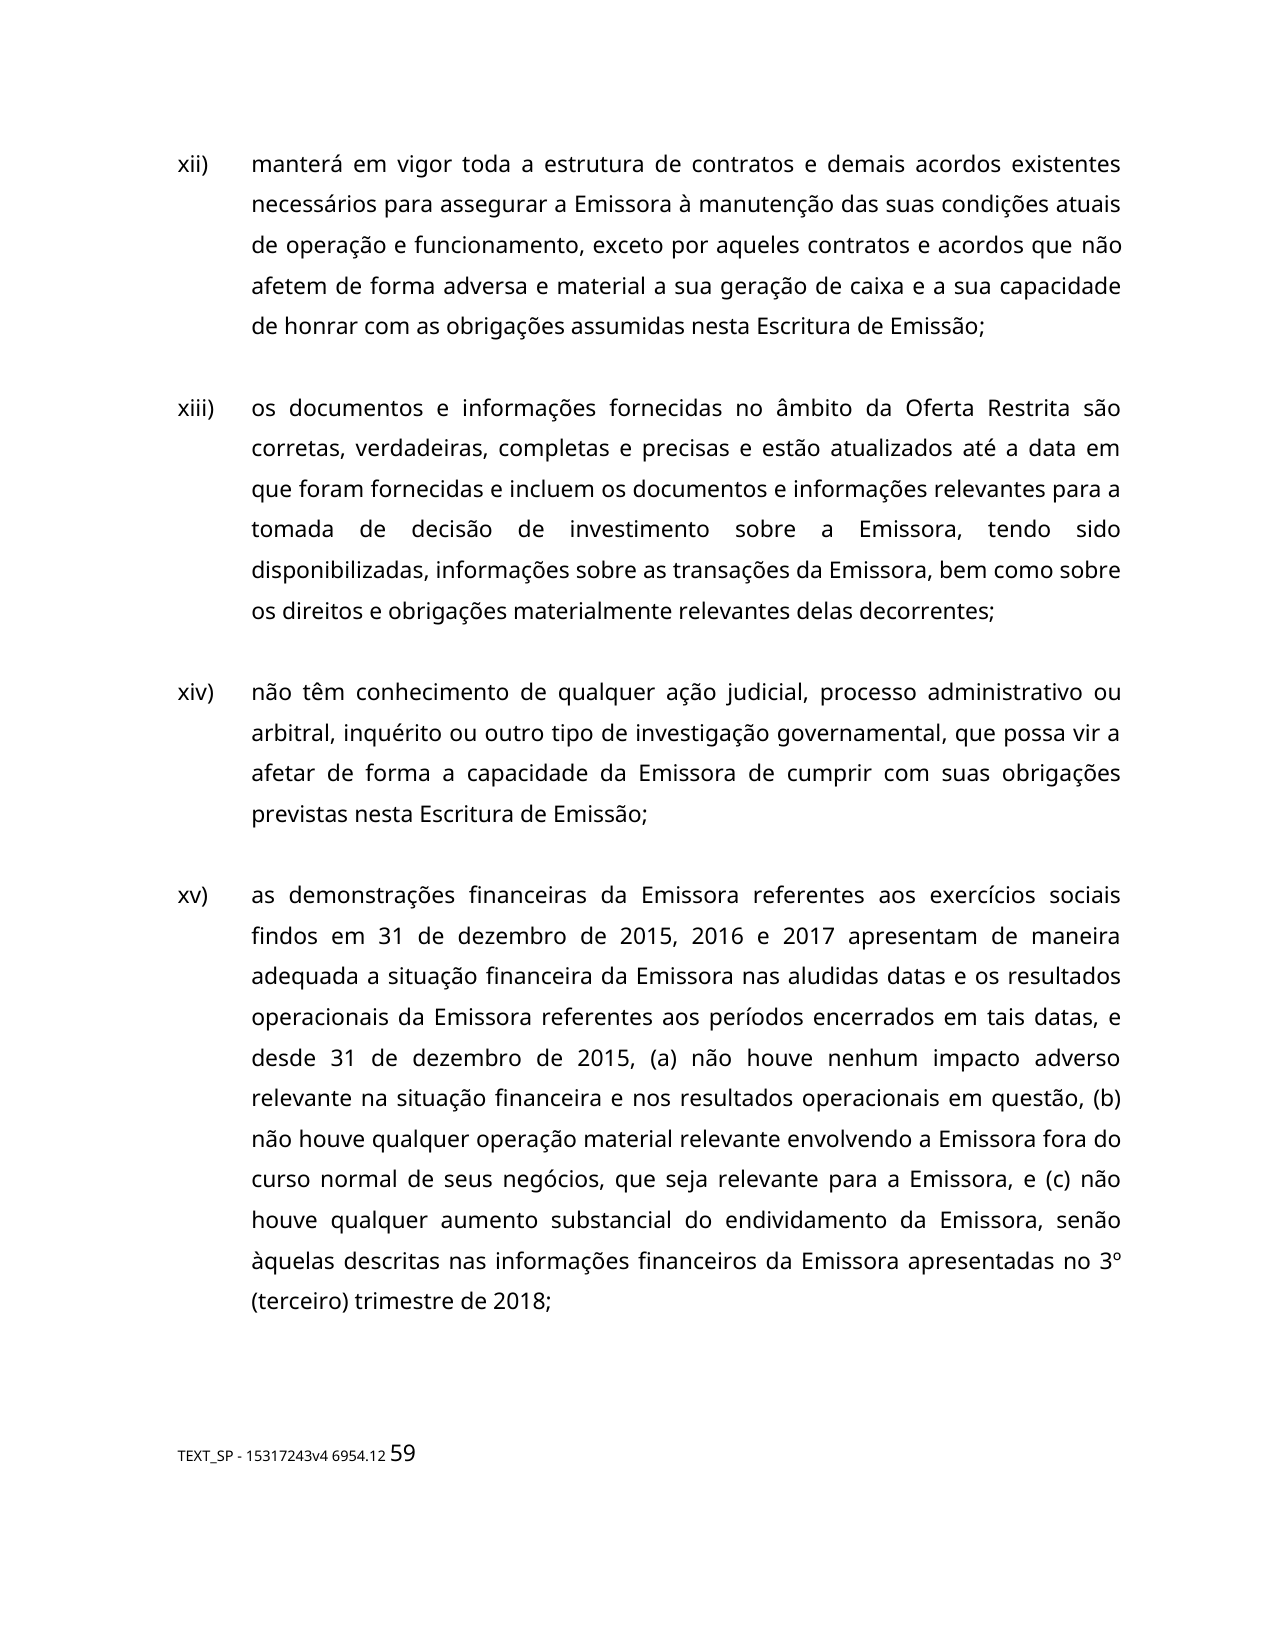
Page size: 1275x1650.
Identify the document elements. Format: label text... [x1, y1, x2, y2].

list os documentos e informações fornecidas no âmbito da Oferta Restrita são corretas, verdadeiras, completas e precisas e estão atualizados até a data em que foram fornecidas e incluem os documentos e informações relevantes para a tomada de decisão de investimento sobre a Emissora, tendo sido disponibilizadas, informações sobre as transações da Emissora, bem como sobre os direitos e obrigações materialmente relevantes delas decorrentes; [177, 391, 1122, 626]
list manterá em vigor toda a estrutura de contratos e demais acordos existentes necessários para assegurar a Emissora à manutenção das suas condições atuais de operação e funcionamento, exceto por aqueles contratos e acordos que não afetem de forma adversa e material a sua geração de caixa e a sua capacidade de honrar com as obrigações assumidas nesta Escritura de Emissão; [177, 148, 1122, 341]
list não têm conhecimento de qualquer ação judicial, processo administrativo ou arbitral, inquérito ou outro tipo de investigação governamental, que possa vir a afetar de forma a capacidade da Emissora de cumprir com suas obrigações previstas nesta Escritura de Emissão; [177, 676, 1122, 829]
list as demonstrações financeiras da Emissora referentes aos exercícios sociais findos em 31 de dezembro de 2015, 2016 e 2017 apresentam de maneira adequada a situação financeira da Emissora nas aludidas datas e os resultados operacionais da Emissora referentes aos períodos encerrados em tais datas, e desde 31 de dezembro de 2015, (a) não houve nenhum impacto adverso relevante na situação financeira e nos resultados operacionais em questão, (b) não houve qualquer operação material relevante envolvendo a Emissora fora do curso normal de seus negócios, que seja relevante para a Emissora, e (c) não houve qualquer aumento substancial do endividamento da Emissora, senão àquelas descritas nas informações financeiros da Emissora apresentadas no 3º (terceiro) trimestre de 2018; [177, 879, 1122, 1316]
